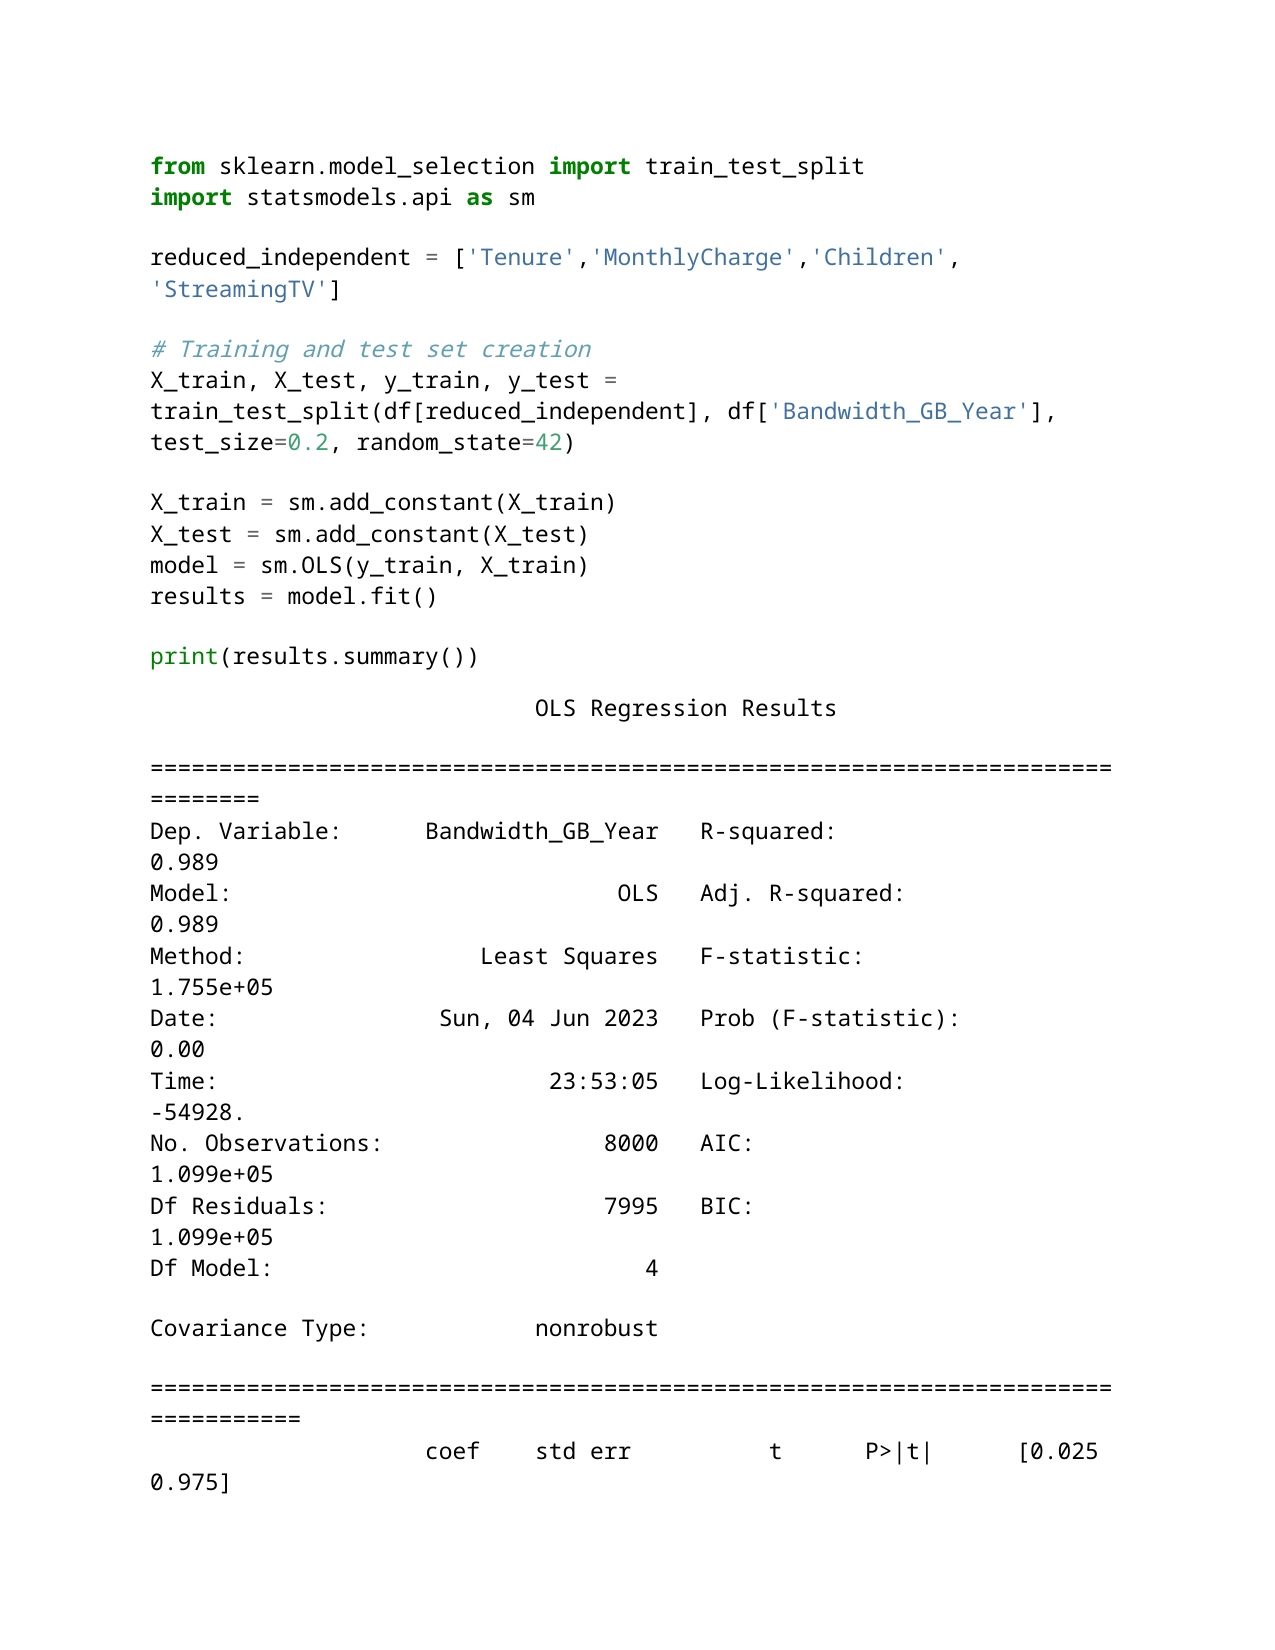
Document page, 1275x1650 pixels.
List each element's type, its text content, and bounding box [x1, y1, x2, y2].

text from sklearn.model_selection import train_test_split import statsmodels.api as sm reduced_independent = ['Tenure','MonthlyCharge','Children', 'StreamingTV'] # Training and test set creation X_train, X_test, y_train, y_test = train_test_split(df[reduced_independent], df['Bandwidth_GB_Year'], test_size=0.2, random_state=42) X_train = sm.add_constant(X_train) X_test = sm.add_constant(X_test) model = sm.OLS(y_train, X_train) results = model.fit() print(results.summary()) [150, 150, 1125, 671]
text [150, 692, 1125, 1497]
